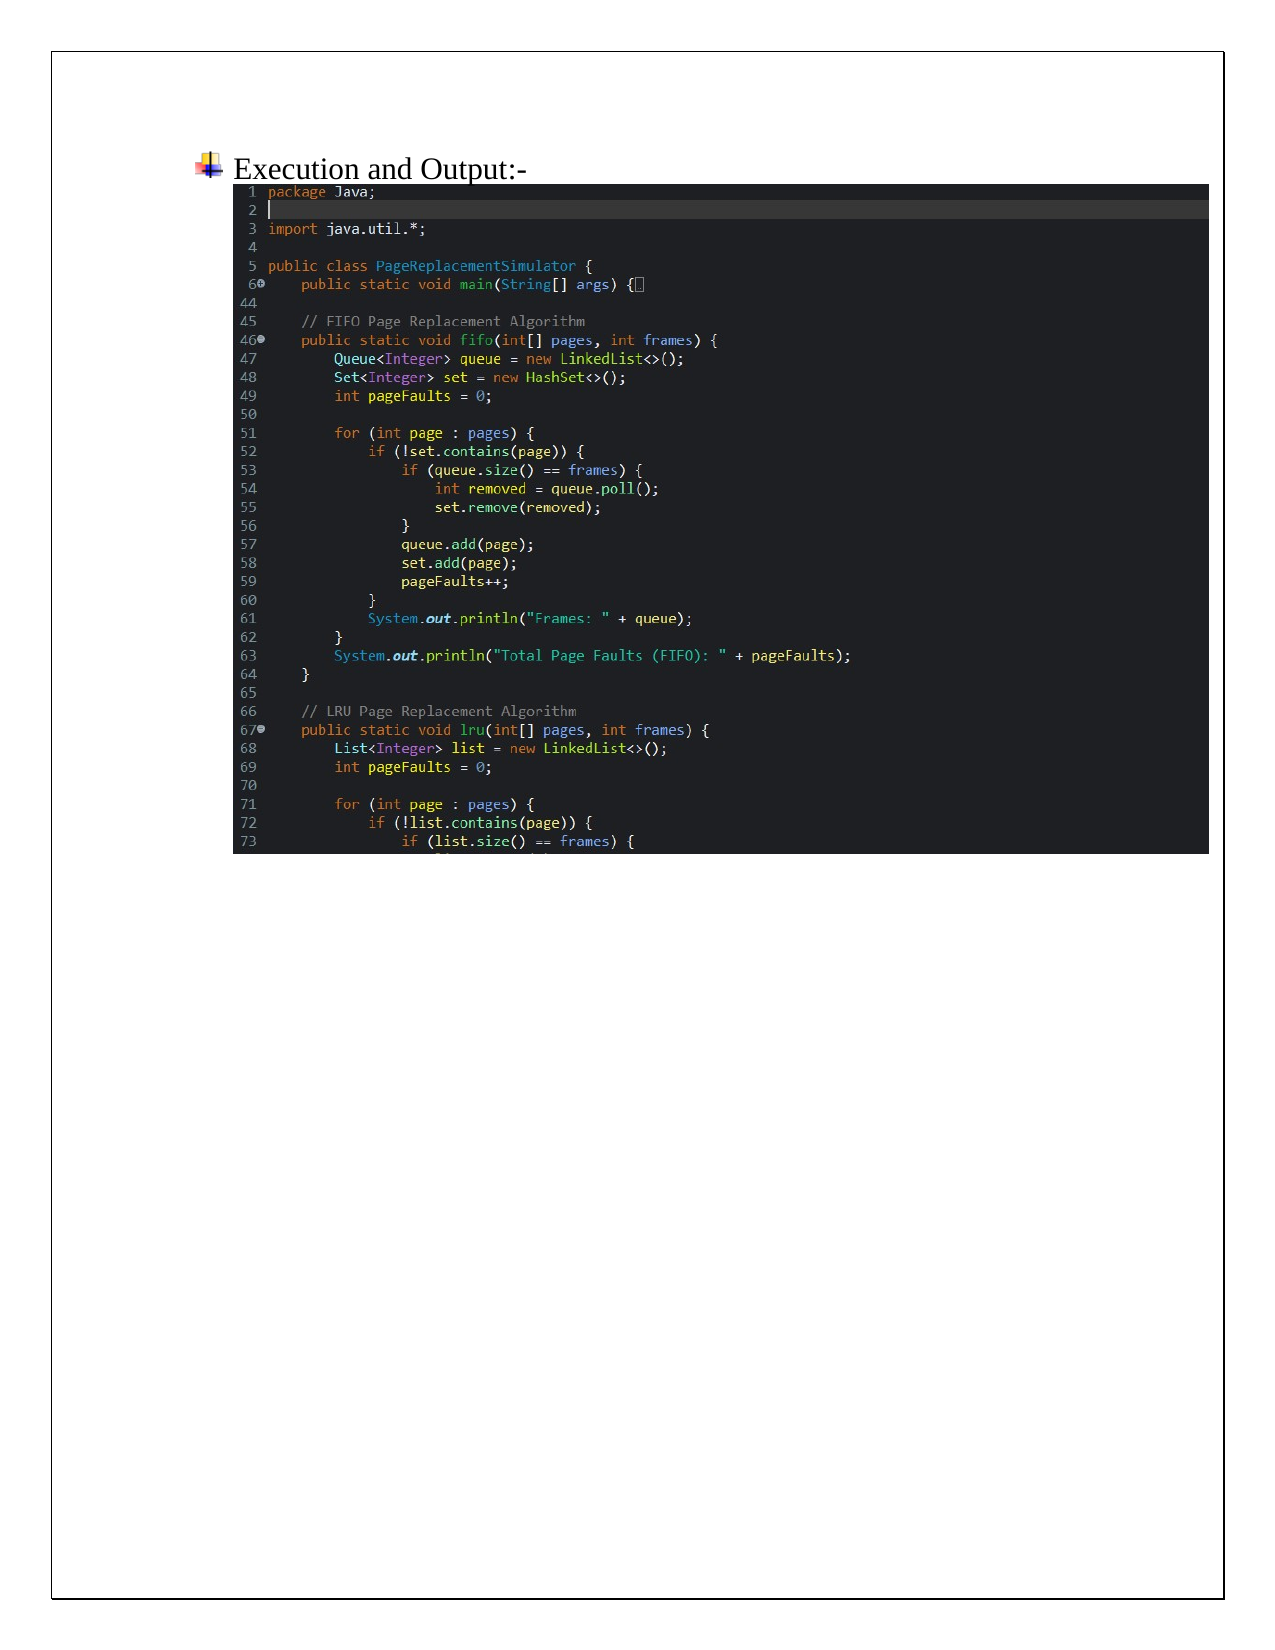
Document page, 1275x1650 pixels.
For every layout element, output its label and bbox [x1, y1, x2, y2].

picture [195, 150, 223, 178]
picture [233, 184, 1209, 854]
